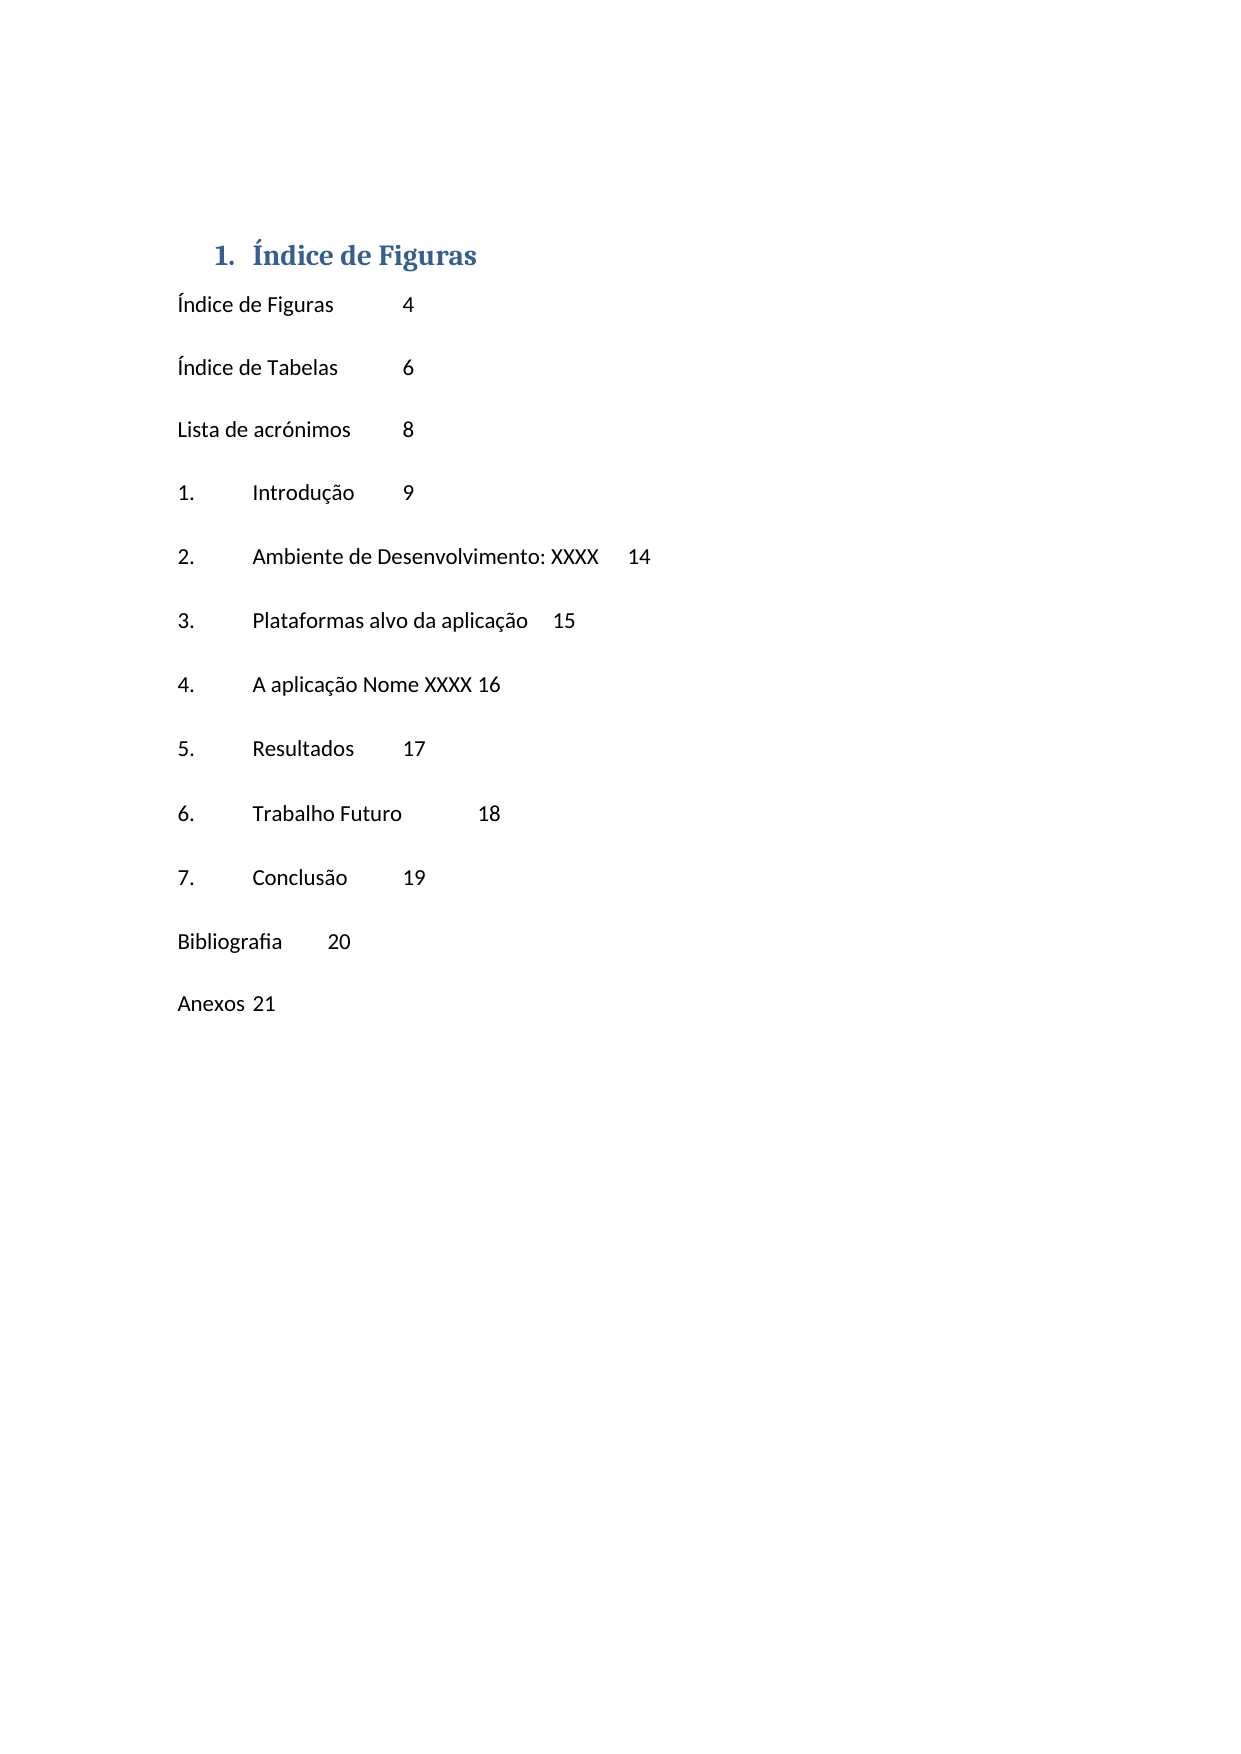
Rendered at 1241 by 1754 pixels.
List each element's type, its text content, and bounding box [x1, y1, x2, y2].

subtitle Índice de Figuras [215, 239, 1063, 273]
